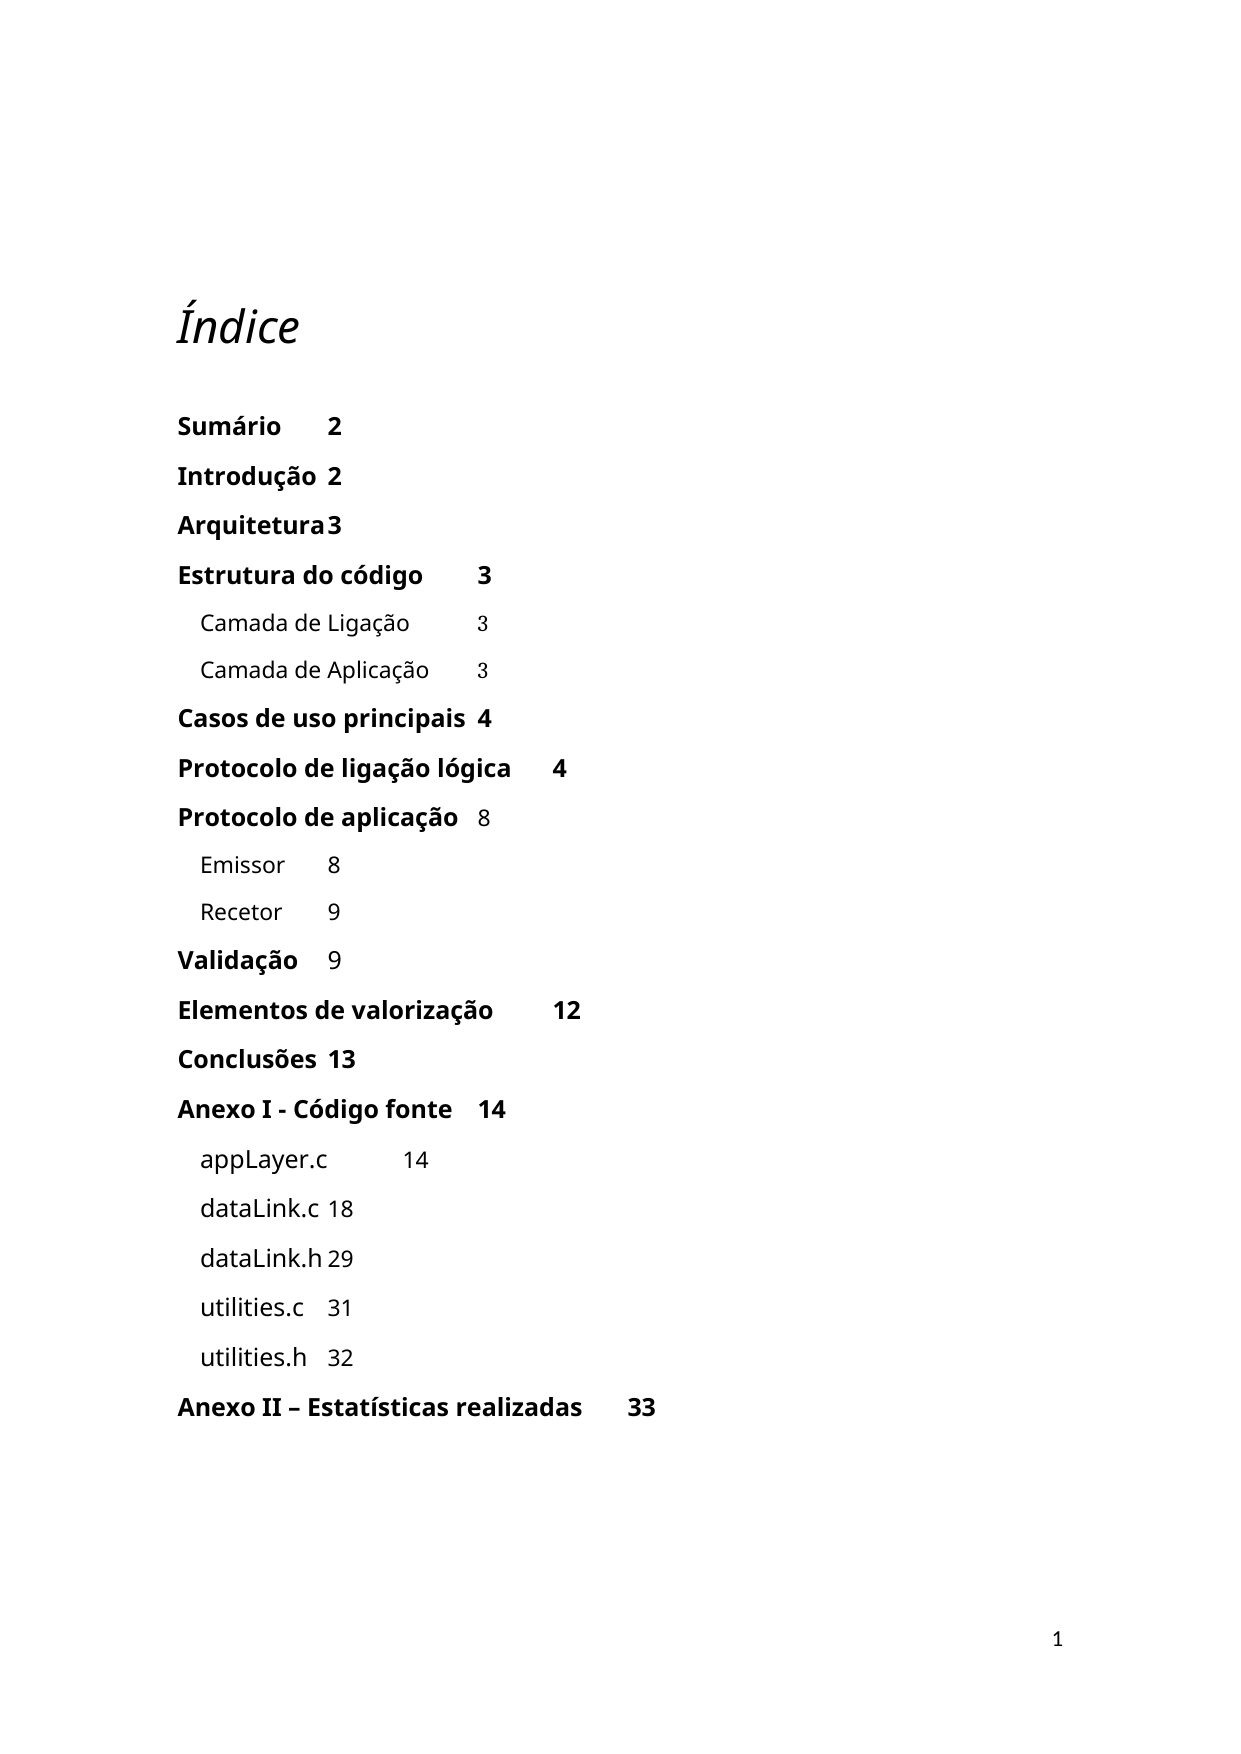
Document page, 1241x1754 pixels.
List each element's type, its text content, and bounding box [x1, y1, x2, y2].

text Índice [177, 295, 1063, 357]
